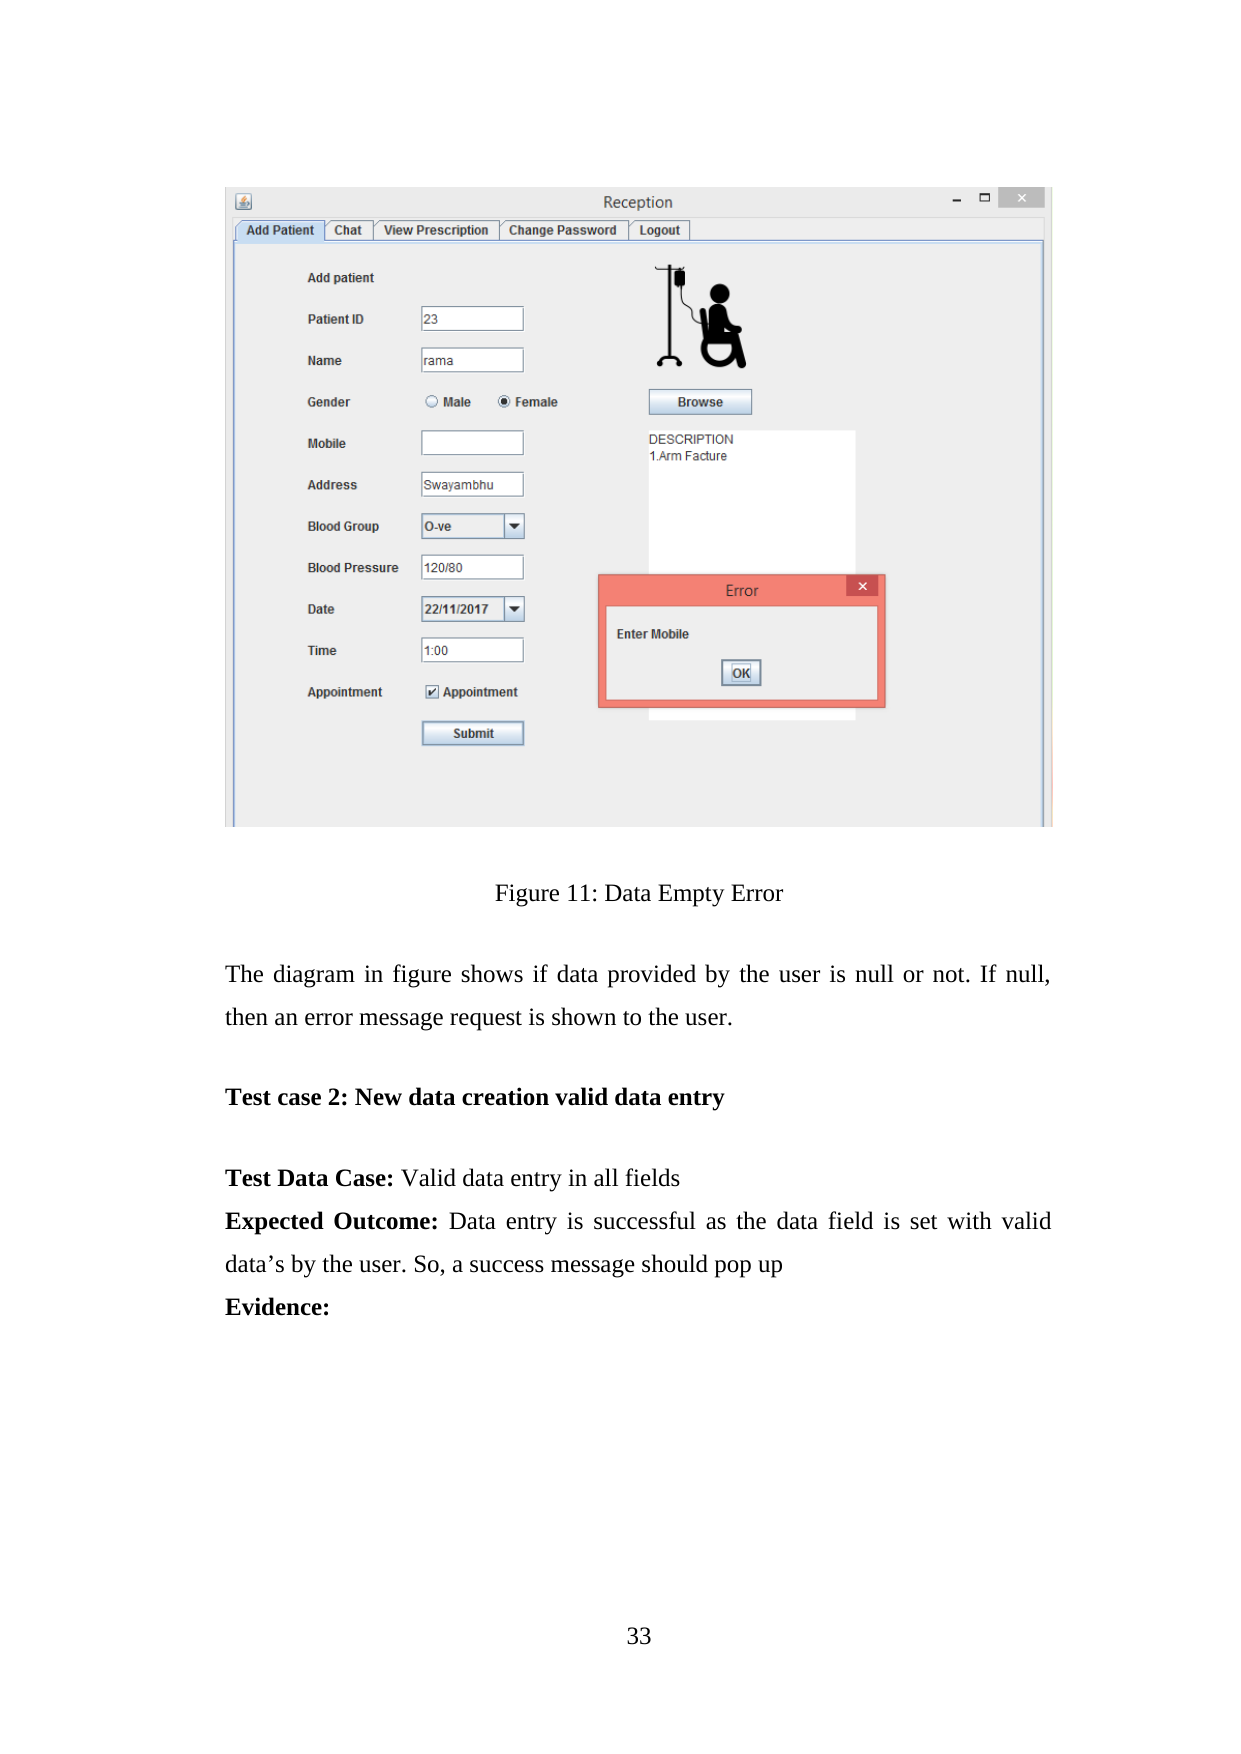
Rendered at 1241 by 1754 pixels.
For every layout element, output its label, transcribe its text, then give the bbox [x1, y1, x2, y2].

text Test Data Case: Valid data entry in all fields [225, 1163, 1053, 1192]
text Figure 11: Data Empty Error [225, 878, 1053, 907]
text Test case 2: New data creation valid data entry [225, 1082, 1053, 1111]
text The diagram in figure shows if data provided by the user is null or not. If null, then an error message request is shown to the user. [225, 959, 1053, 1031]
text Evidence: [225, 1292, 1053, 1321]
picture [225, 187, 1053, 827]
text Expected Outcome: Data entry is successful as the data field is set with valid data’s by the user. So, a success message should pop up [225, 1206, 1053, 1278]
